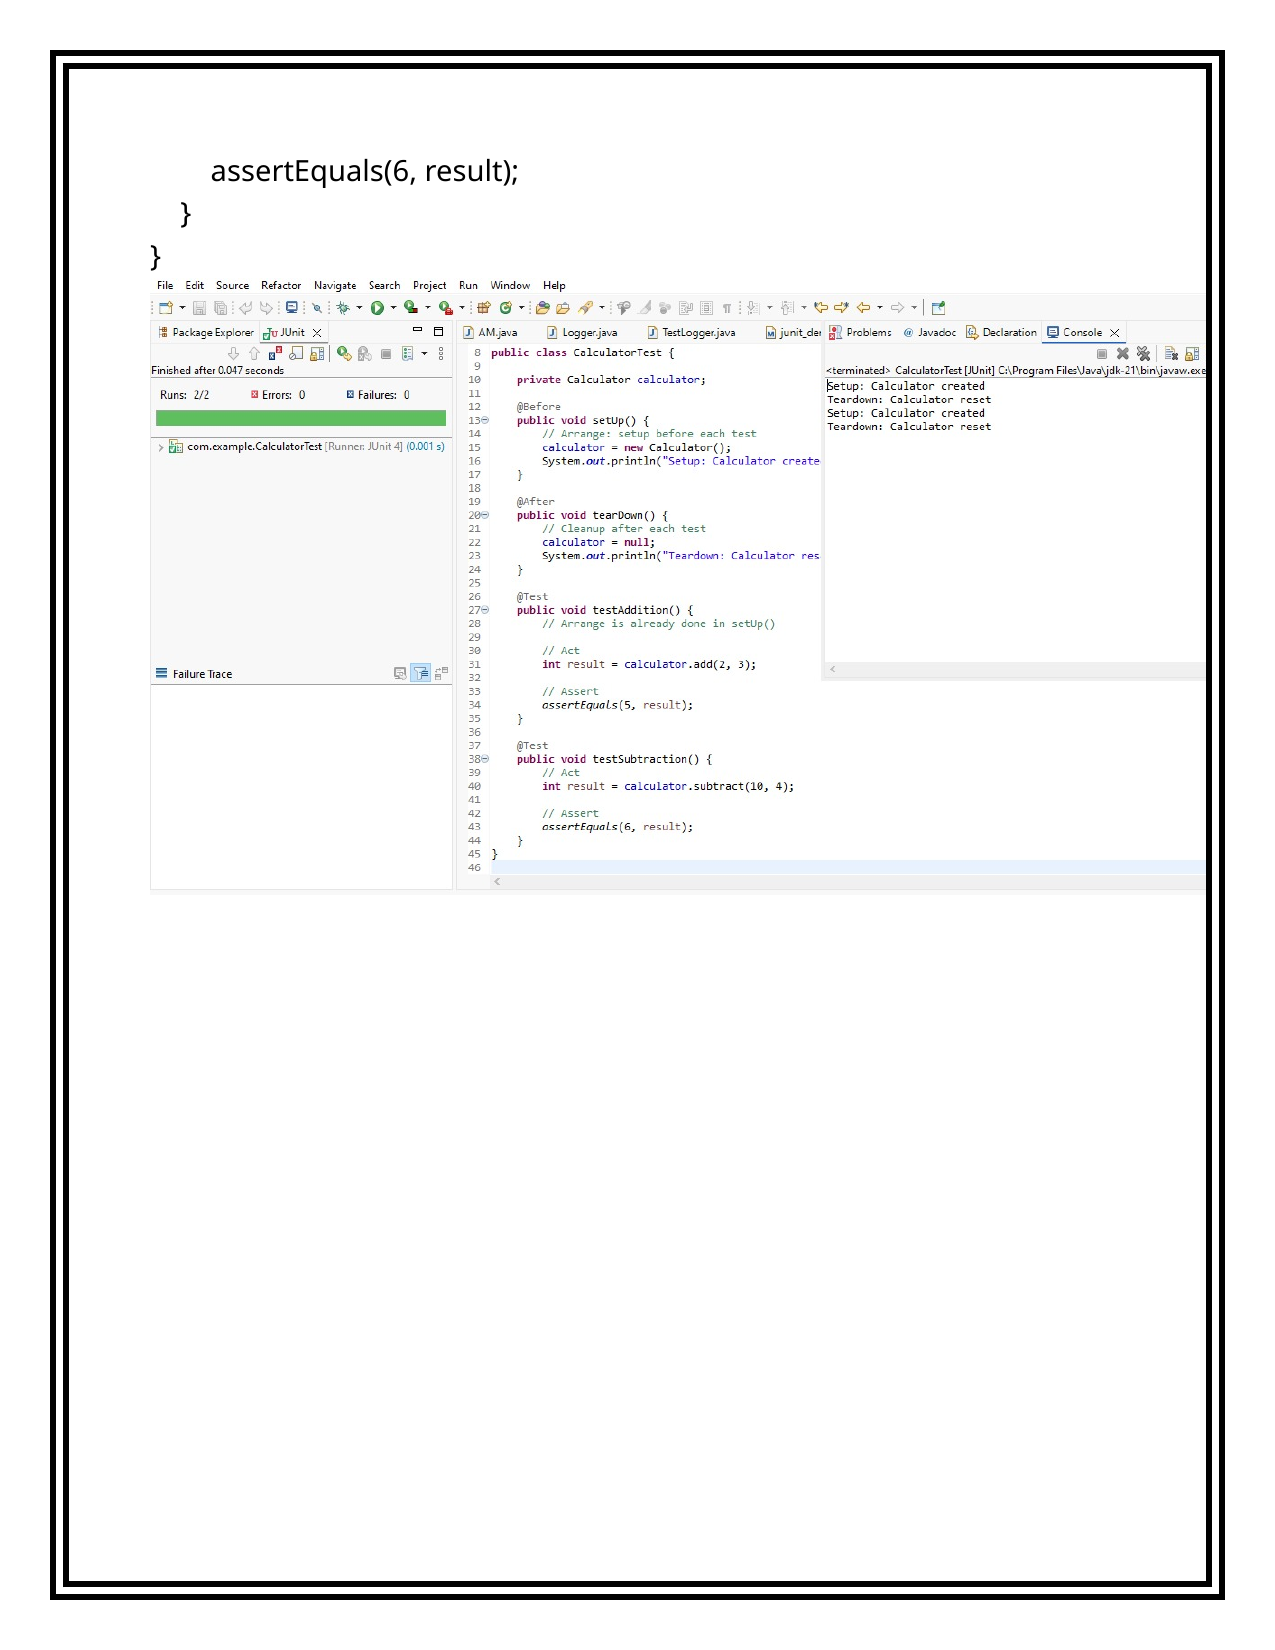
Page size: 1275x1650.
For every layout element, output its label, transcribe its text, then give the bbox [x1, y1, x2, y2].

text } [150, 193, 1125, 232]
text } [150, 236, 1125, 275]
picture [150, 278, 1206, 895]
text assertEquals(6, result); [150, 150, 1125, 190]
